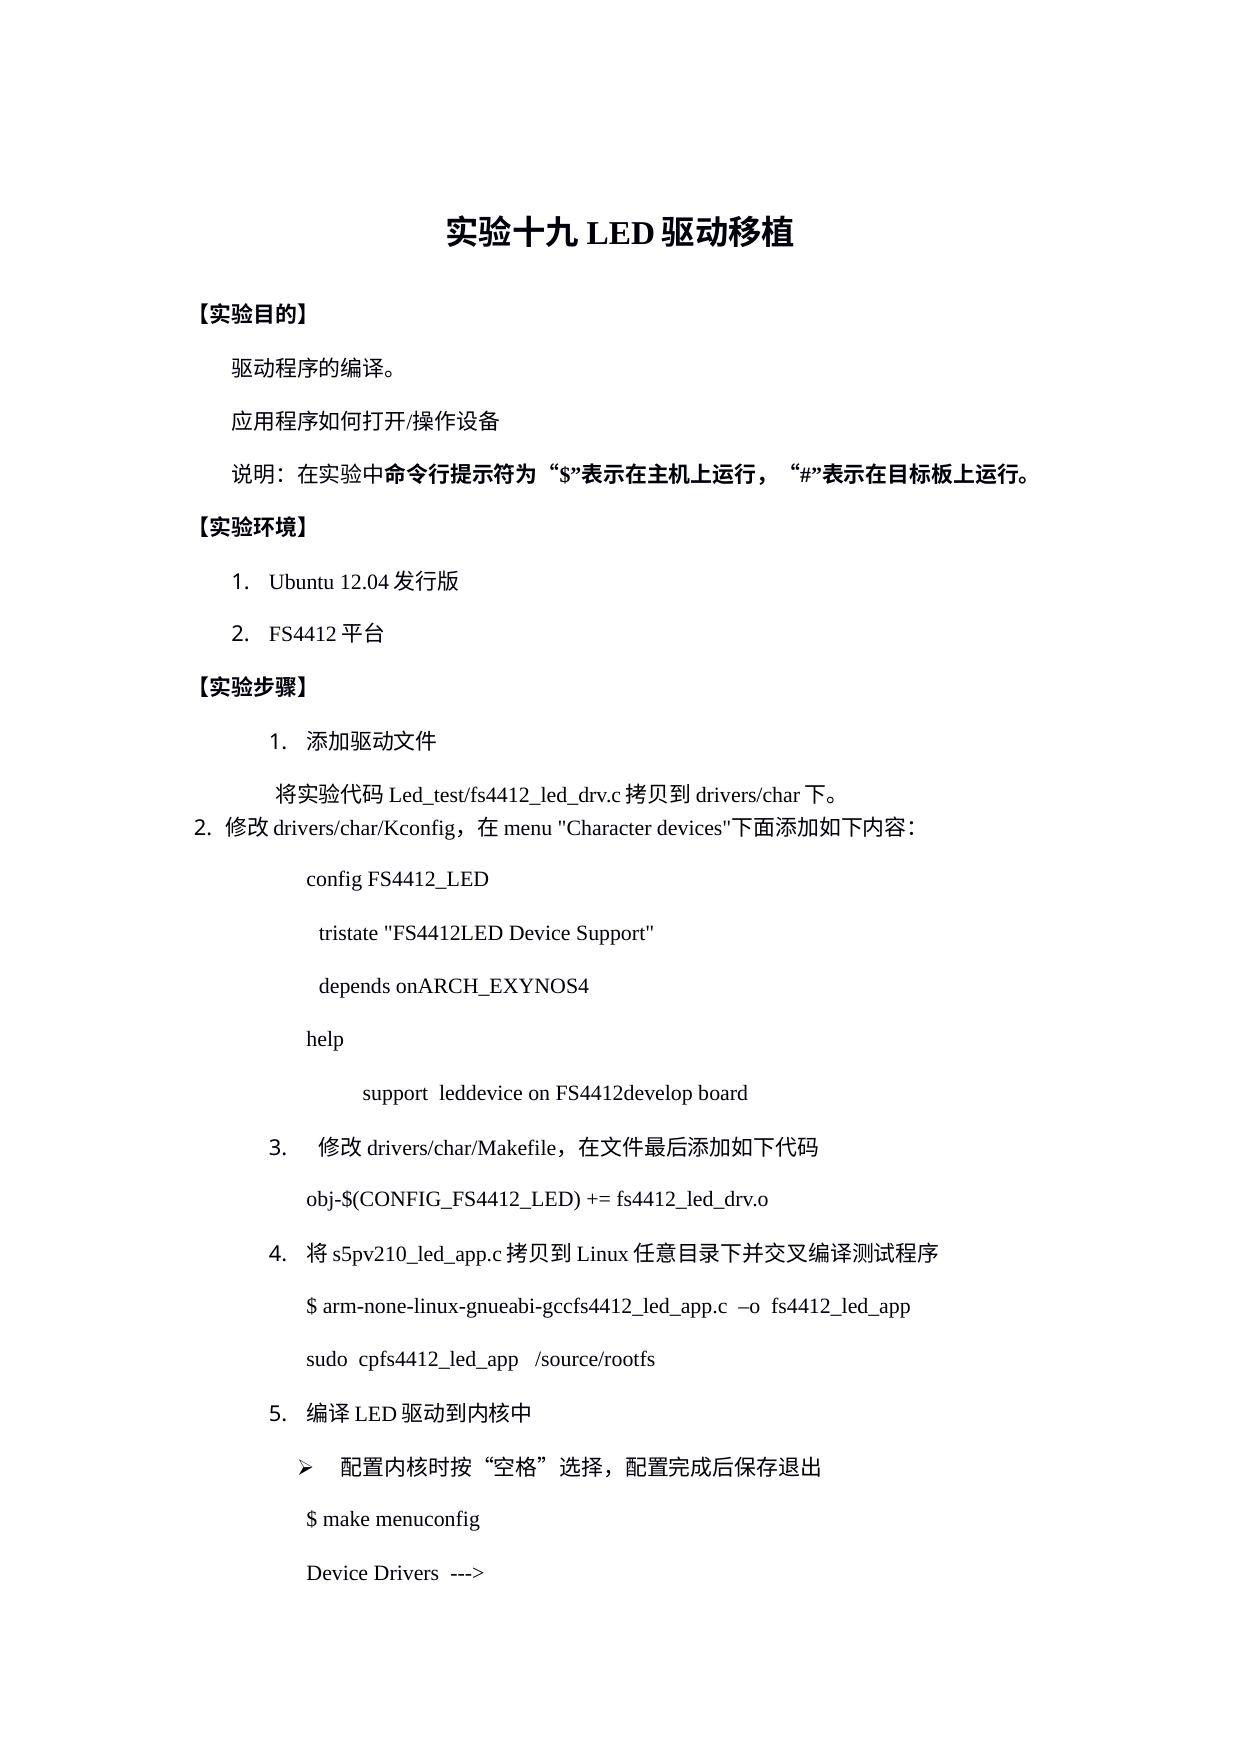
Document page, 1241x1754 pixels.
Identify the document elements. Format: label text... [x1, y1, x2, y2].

list 修改drivers/char/Makefile，在文件最后添加如下代码 [231, 1129, 1053, 1162]
list Device Drivers ---> [306, 1556, 1053, 1588]
text 【实验环境】 [187, 510, 1053, 543]
list $ arm-none-linux-gnueabi-gccfs4412_led_app.c –o fs4412_led_app [306, 1289, 1053, 1322]
text 【实验步骤】 [187, 670, 1053, 703]
list 修改drivers/char/Kconfig，在menu "Character devices"下面添加如下内容： [194, 809, 1053, 842]
list $ make menuconfig [306, 1503, 1053, 1535]
subtitle 实验十九 LED驱动移植 [187, 197, 1053, 262]
text 应用程序如何打开/操作设备 [187, 403, 1053, 436]
list sudo cpfs4412_led_app /source/rootfs [306, 1343, 1053, 1375]
text 驱动程序的编译。 [187, 350, 1053, 383]
list config FS4412_LED [306, 863, 1053, 895]
list 配置内核时按“空格”选择，配置完成后保存退出 [297, 1449, 1053, 1482]
list support leddevice on FS4412develop board [306, 1076, 1053, 1108]
text 说明：在实验中命令行提示符为“$”表示在主机上运行，“#”表示在目标板上运行。 [187, 457, 1053, 489]
list tristate "FS4412LED Device Support" [306, 916, 1053, 948]
list 添加驱动文件 [269, 723, 1053, 756]
list Ubuntu 12.04发行版 [231, 563, 1053, 596]
list depends onARCH_EXYNOS4 [306, 969, 1053, 1002]
list obj-$(CONFIG_FS4412_LED) += fs4412_led_drv.o [306, 1183, 1053, 1215]
list help [306, 1023, 1053, 1055]
text 【实验目的】 [187, 297, 1053, 329]
list 将s5pv210_led_app.c拷贝到Linux任意目录下并交叉编译测试程序 [269, 1236, 1053, 1268]
text 将实验代码Led_test/fs4412_led_drv.c拷贝到drivers/char下。 [231, 777, 1053, 809]
list 编译LED驱动到内核中 [269, 1396, 1053, 1428]
list FS4412平台 [231, 617, 1053, 649]
